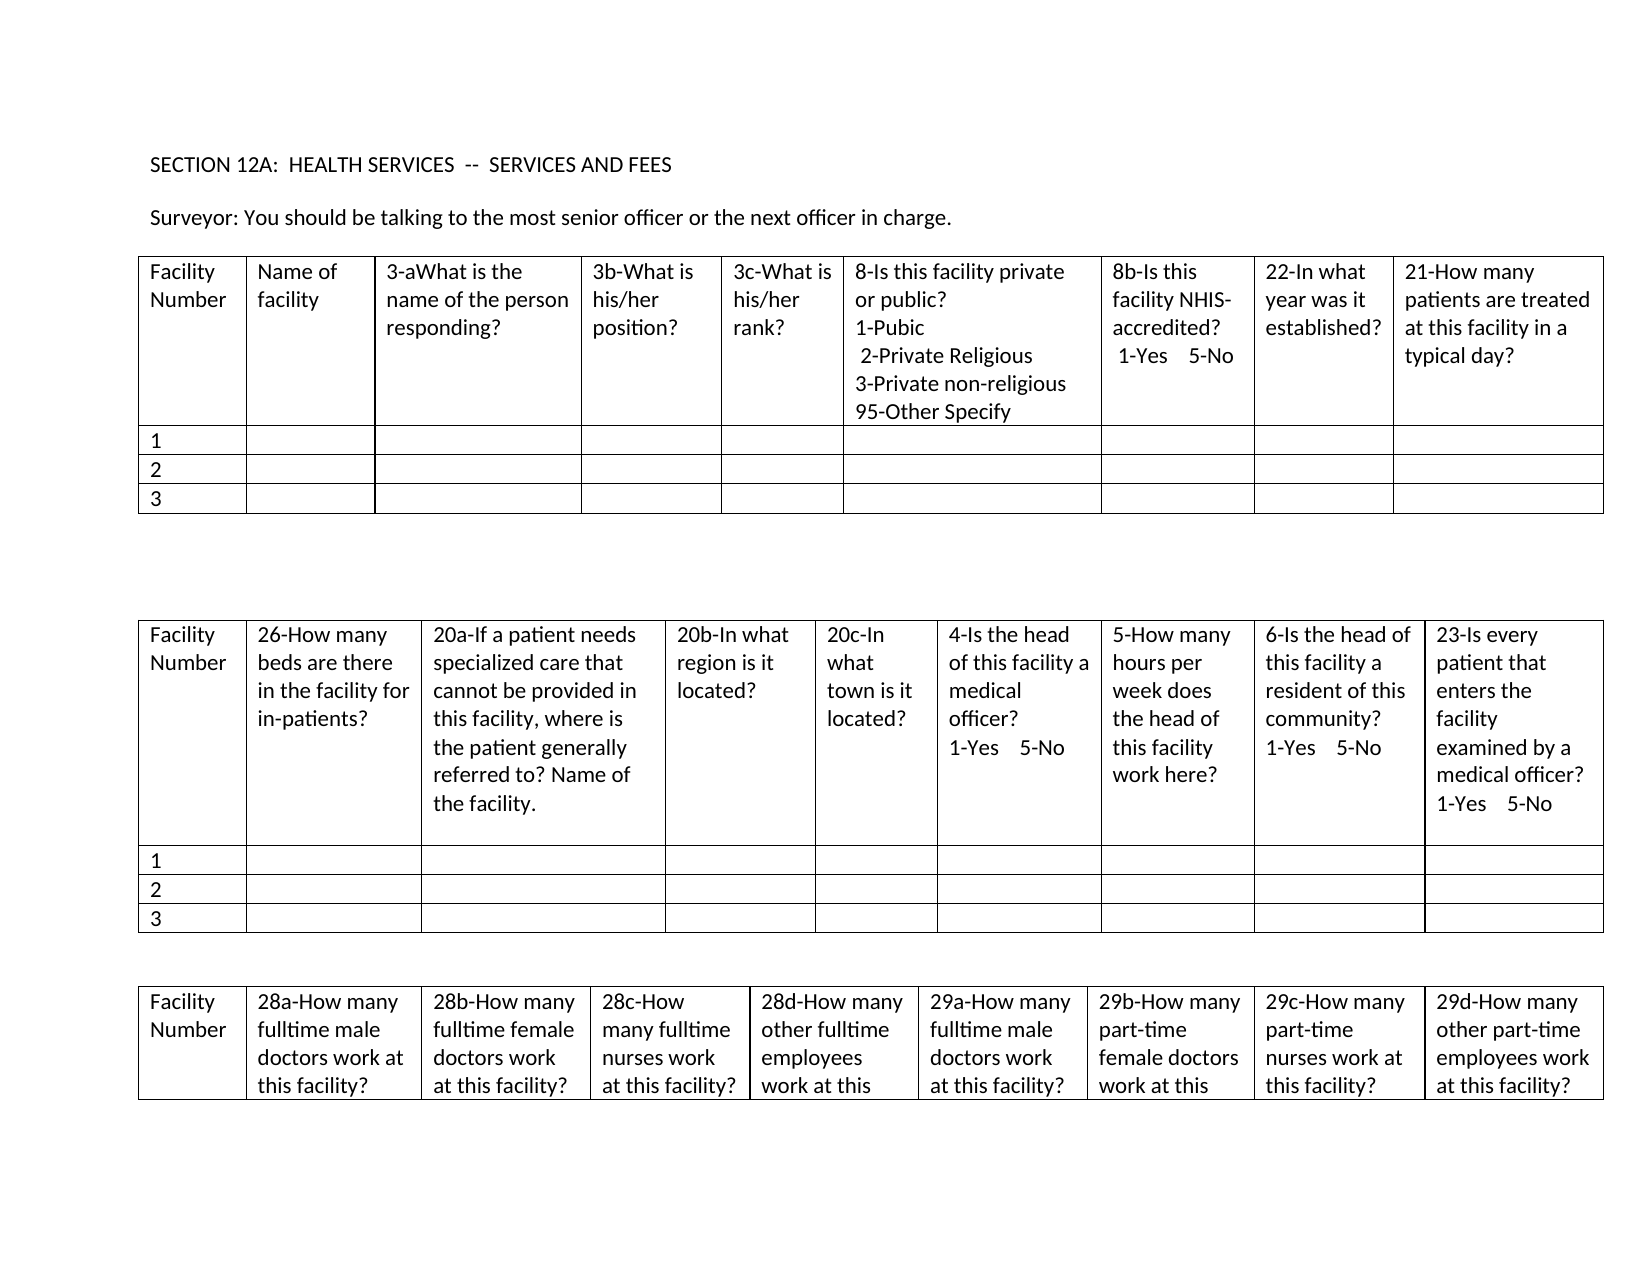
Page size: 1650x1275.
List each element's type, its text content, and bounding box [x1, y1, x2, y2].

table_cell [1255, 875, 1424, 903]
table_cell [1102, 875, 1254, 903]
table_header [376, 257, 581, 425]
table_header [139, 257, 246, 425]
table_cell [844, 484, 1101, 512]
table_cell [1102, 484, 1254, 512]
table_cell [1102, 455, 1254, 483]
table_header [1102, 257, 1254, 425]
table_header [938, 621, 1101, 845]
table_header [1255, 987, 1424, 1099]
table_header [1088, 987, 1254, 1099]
text Surveyor: You should be talking to the most senior officer or the next officer in charge. [150, 203, 1500, 231]
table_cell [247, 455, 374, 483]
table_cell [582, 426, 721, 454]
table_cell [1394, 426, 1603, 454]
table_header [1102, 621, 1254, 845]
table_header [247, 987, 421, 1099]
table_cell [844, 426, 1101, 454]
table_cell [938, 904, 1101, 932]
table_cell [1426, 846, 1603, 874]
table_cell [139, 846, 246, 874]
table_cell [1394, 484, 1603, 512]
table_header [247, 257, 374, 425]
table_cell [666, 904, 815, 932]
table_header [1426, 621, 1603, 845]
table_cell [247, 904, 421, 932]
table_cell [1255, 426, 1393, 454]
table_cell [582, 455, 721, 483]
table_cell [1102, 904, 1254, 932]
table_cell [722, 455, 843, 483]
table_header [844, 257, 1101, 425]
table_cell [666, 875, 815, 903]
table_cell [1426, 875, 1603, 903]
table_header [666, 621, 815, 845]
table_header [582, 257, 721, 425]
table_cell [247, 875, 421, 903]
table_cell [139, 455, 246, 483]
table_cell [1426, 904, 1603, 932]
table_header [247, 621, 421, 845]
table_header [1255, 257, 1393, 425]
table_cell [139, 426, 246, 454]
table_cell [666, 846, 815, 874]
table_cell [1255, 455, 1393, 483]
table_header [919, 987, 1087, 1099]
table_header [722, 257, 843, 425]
text SECTION 12A: HEALTH SERVICES -- SERVICES AND FEES [150, 150, 1500, 178]
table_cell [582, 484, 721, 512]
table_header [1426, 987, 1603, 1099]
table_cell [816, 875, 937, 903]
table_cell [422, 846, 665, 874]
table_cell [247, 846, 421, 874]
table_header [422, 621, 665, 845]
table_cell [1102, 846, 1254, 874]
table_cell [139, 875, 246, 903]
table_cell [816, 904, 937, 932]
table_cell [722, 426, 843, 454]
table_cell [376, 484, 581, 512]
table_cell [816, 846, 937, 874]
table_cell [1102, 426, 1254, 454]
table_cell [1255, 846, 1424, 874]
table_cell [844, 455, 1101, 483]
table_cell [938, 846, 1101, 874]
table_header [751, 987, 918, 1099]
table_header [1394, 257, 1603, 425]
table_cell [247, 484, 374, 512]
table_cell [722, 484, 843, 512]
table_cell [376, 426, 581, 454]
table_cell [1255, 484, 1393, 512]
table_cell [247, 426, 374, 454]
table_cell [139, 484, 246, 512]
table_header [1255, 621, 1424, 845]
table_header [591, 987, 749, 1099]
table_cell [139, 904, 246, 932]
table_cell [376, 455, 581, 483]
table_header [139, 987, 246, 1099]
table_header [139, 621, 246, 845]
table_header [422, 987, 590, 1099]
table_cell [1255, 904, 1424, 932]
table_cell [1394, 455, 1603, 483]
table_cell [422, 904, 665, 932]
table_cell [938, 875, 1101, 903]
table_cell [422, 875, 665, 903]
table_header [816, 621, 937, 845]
